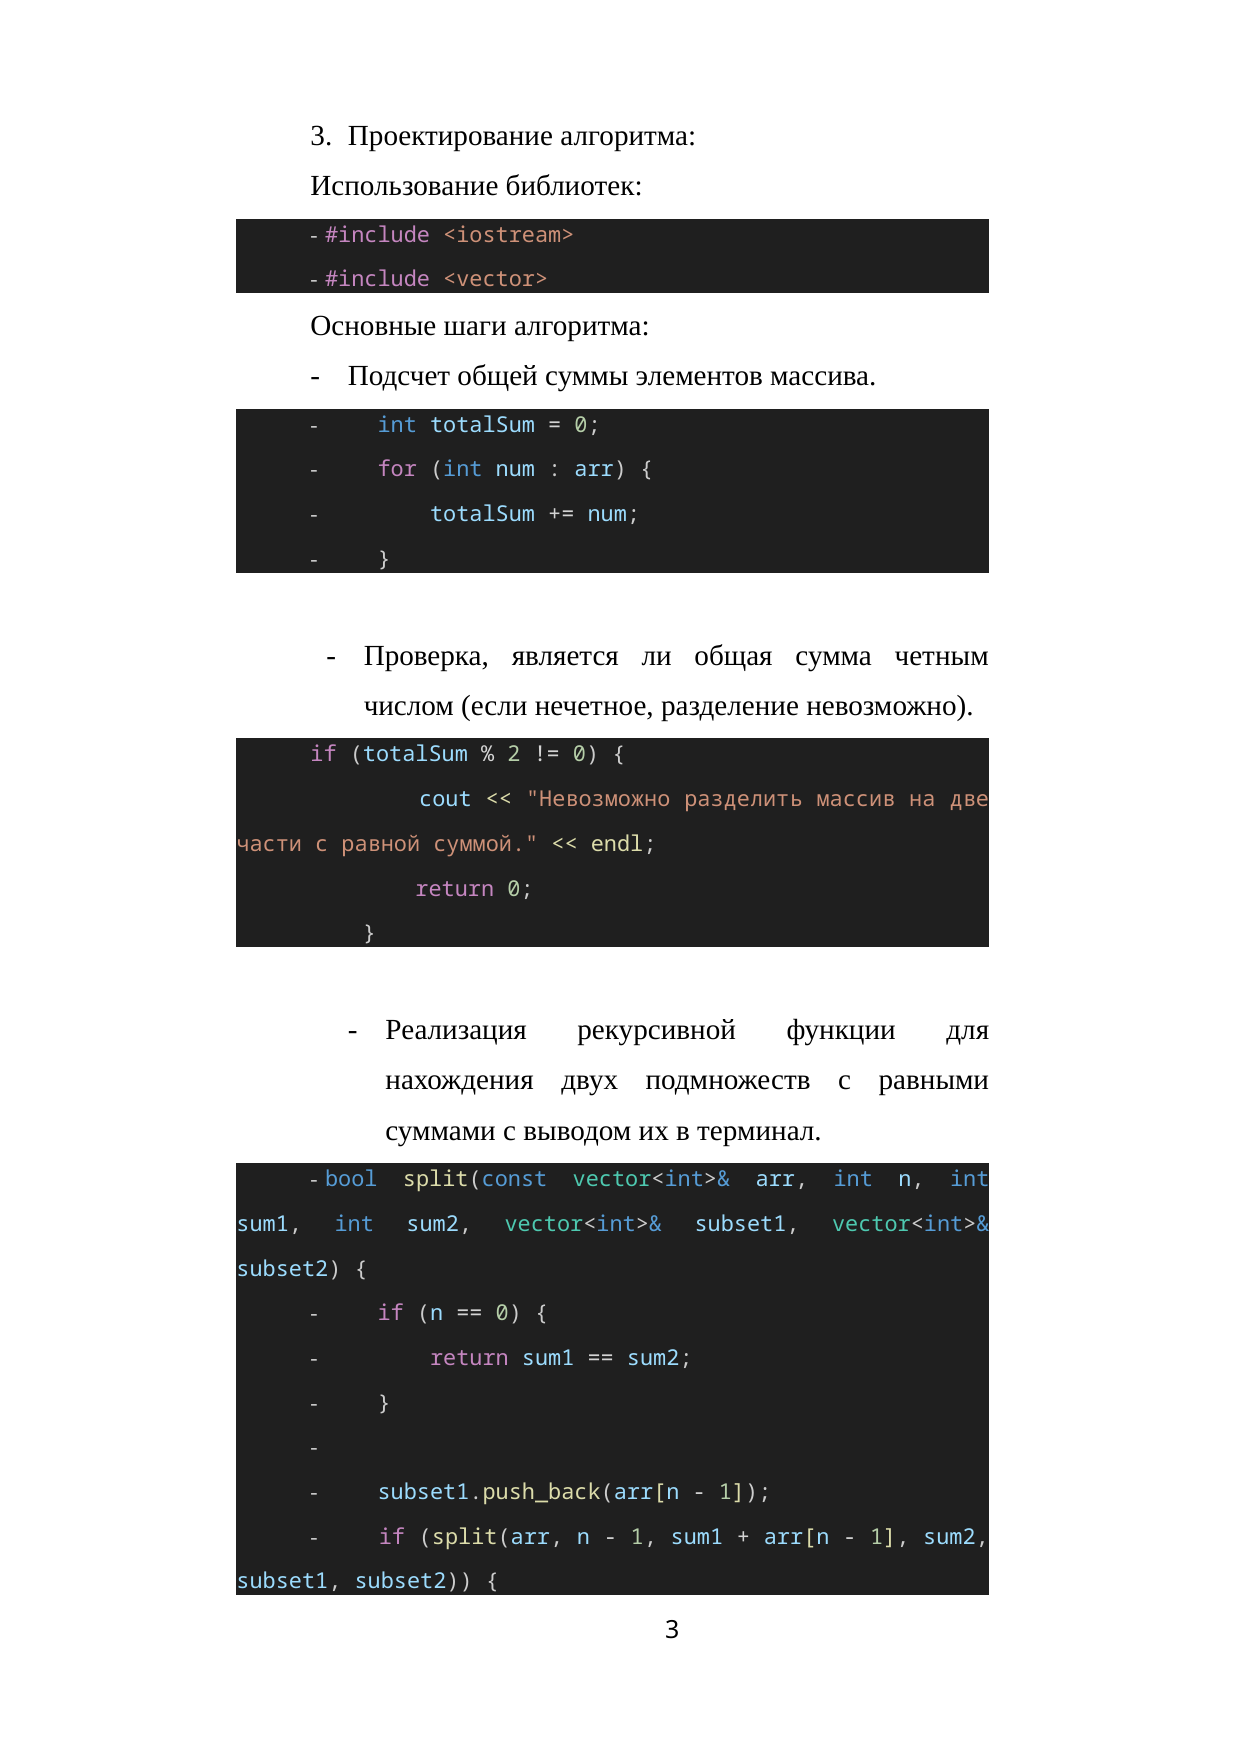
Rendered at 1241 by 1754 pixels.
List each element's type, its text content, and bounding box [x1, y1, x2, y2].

list totalSum += num; [236, 498, 989, 528]
text Использование библиотек: [236, 168, 989, 202]
list Реализация рекурсивной функции для нахождения двух подмножеств с равными суммами с выводом их в терминал. [348, 1012, 989, 1146]
list for (int num : arr) { [236, 453, 989, 483]
list subset1.push_back(arr[n - 1]); [236, 1476, 989, 1506]
list bool split(const vector<int>& arr, int n, int sum1, int sum2, vector<int>& subset1, vector<int>& subset2) { [236, 1163, 989, 1282]
list if (n == 0) { [236, 1297, 989, 1327]
list return sum1 == sum2; [236, 1342, 989, 1372]
list Подсчет общей суммы элементов массива. [310, 358, 989, 392]
list #include <iostream> [236, 219, 989, 248]
list Проектирование алгоритма: [310, 118, 989, 152]
list } [236, 543, 989, 573]
list if (split(arr, n - 1, sum1 + arr[n - 1], sum2, subset1, subset2)) { [236, 1521, 989, 1595]
text return 0; [236, 872, 989, 902]
text } [236, 917, 989, 947]
text Основные шаги алгоритма: [236, 308, 989, 342]
list Проверка, является ли общая сумма четным числом (если нечетное, разделение невозможно). [326, 638, 989, 722]
text cout << "Невозможно разделить массив на две части с равной суммой." << endl; [236, 783, 989, 858]
list } [236, 1387, 989, 1416]
list int totalSum = 0; [236, 409, 989, 438]
list #include <vector> [236, 263, 989, 293]
text if (totalSum % 2 != 0) { [236, 738, 989, 768]
